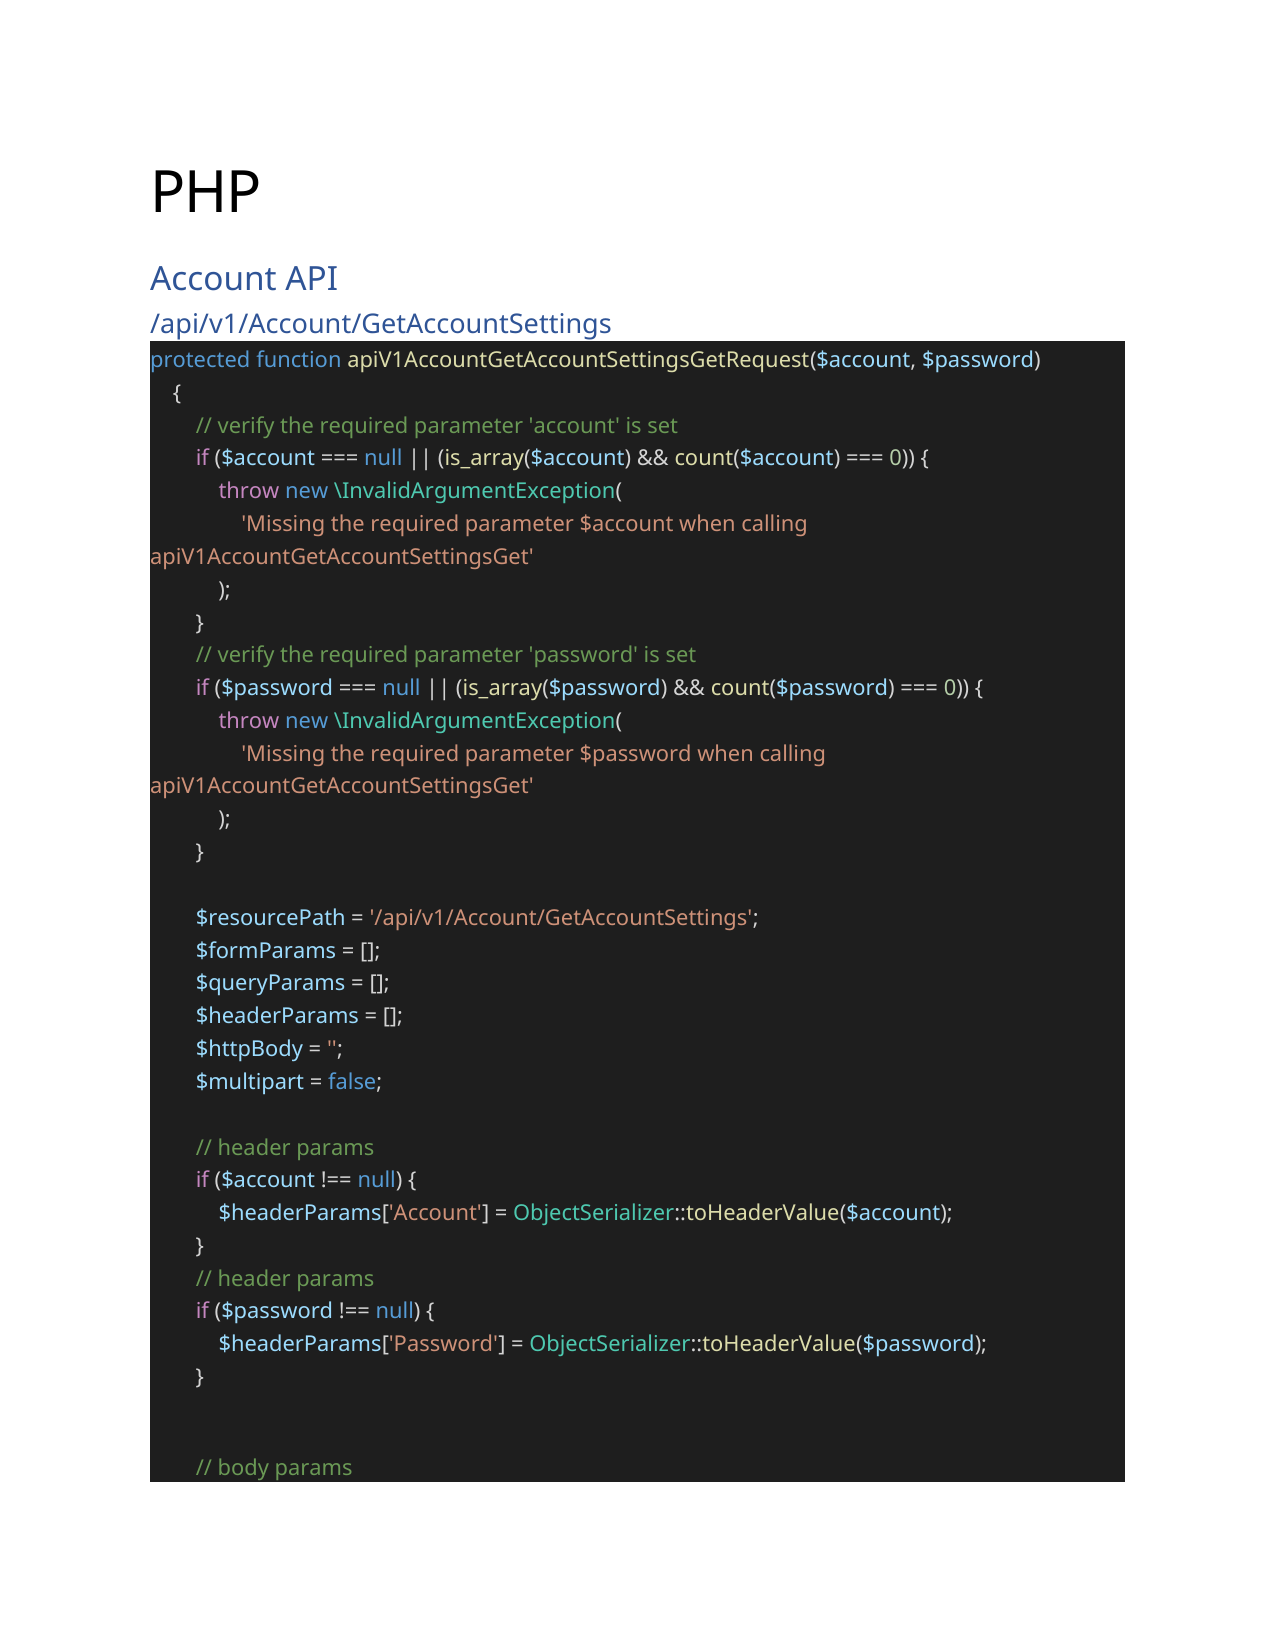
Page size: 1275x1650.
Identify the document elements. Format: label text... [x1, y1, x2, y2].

text } [150, 1358, 1125, 1391]
text $queryParams = []; [150, 964, 1125, 997]
text $httpBody = ''; [150, 1030, 1125, 1063]
text $multipart = false; [150, 1063, 1125, 1096]
text ); [150, 800, 1125, 833]
text if ($password !== null) { [150, 1292, 1125, 1325]
text throw new \InvalidArgumentException( [150, 472, 1125, 505]
text // header params [150, 1260, 1125, 1292]
text { [150, 374, 1125, 407]
title PHP [150, 150, 1125, 229]
text } [150, 603, 1125, 636]
text // verify the required parameter 'account' is set [150, 407, 1125, 439]
text $headerParams['Account'] = ObjectSerializer::toHeaderValue($account); [150, 1194, 1125, 1227]
text // verify the required parameter 'password' is set [150, 636, 1125, 669]
text } [150, 833, 1125, 866]
text if ($account !== null) { [150, 1161, 1125, 1194]
text if ($password === null || (is_array($password) && count($password) === 0)) { [150, 669, 1125, 702]
text $formParams = []; [150, 932, 1125, 964]
text throw new \InvalidArgumentException( [150, 702, 1125, 735]
text 'Missing the required parameter $password when calling apiV1AccountGetAccountSettingsGet' [150, 735, 1125, 800]
text 'Missing the required parameter $account when calling apiV1AccountGetAccountSettingsGet' [150, 505, 1125, 571]
text // header params [150, 1128, 1125, 1161]
subtitle Account API [150, 254, 1125, 300]
text protected function apiV1AccountGetAccountSettingsGetRequest($account, $password) [150, 341, 1125, 374]
subtitle /api/v1/Account/GetAccountSettings [150, 304, 1125, 341]
text if ($account === null || (is_array($account) && count($account) === 0)) { [150, 439, 1125, 472]
text $resourcePath = '/api/v1/Account/GetAccountSettings'; [150, 899, 1125, 932]
text ); [150, 571, 1125, 603]
text } [150, 1227, 1125, 1260]
text $headerParams['Password'] = ObjectSerializer::toHeaderValue($password); [150, 1325, 1125, 1358]
text $headerParams = []; [150, 997, 1125, 1030]
text // body params [150, 1449, 1125, 1482]
